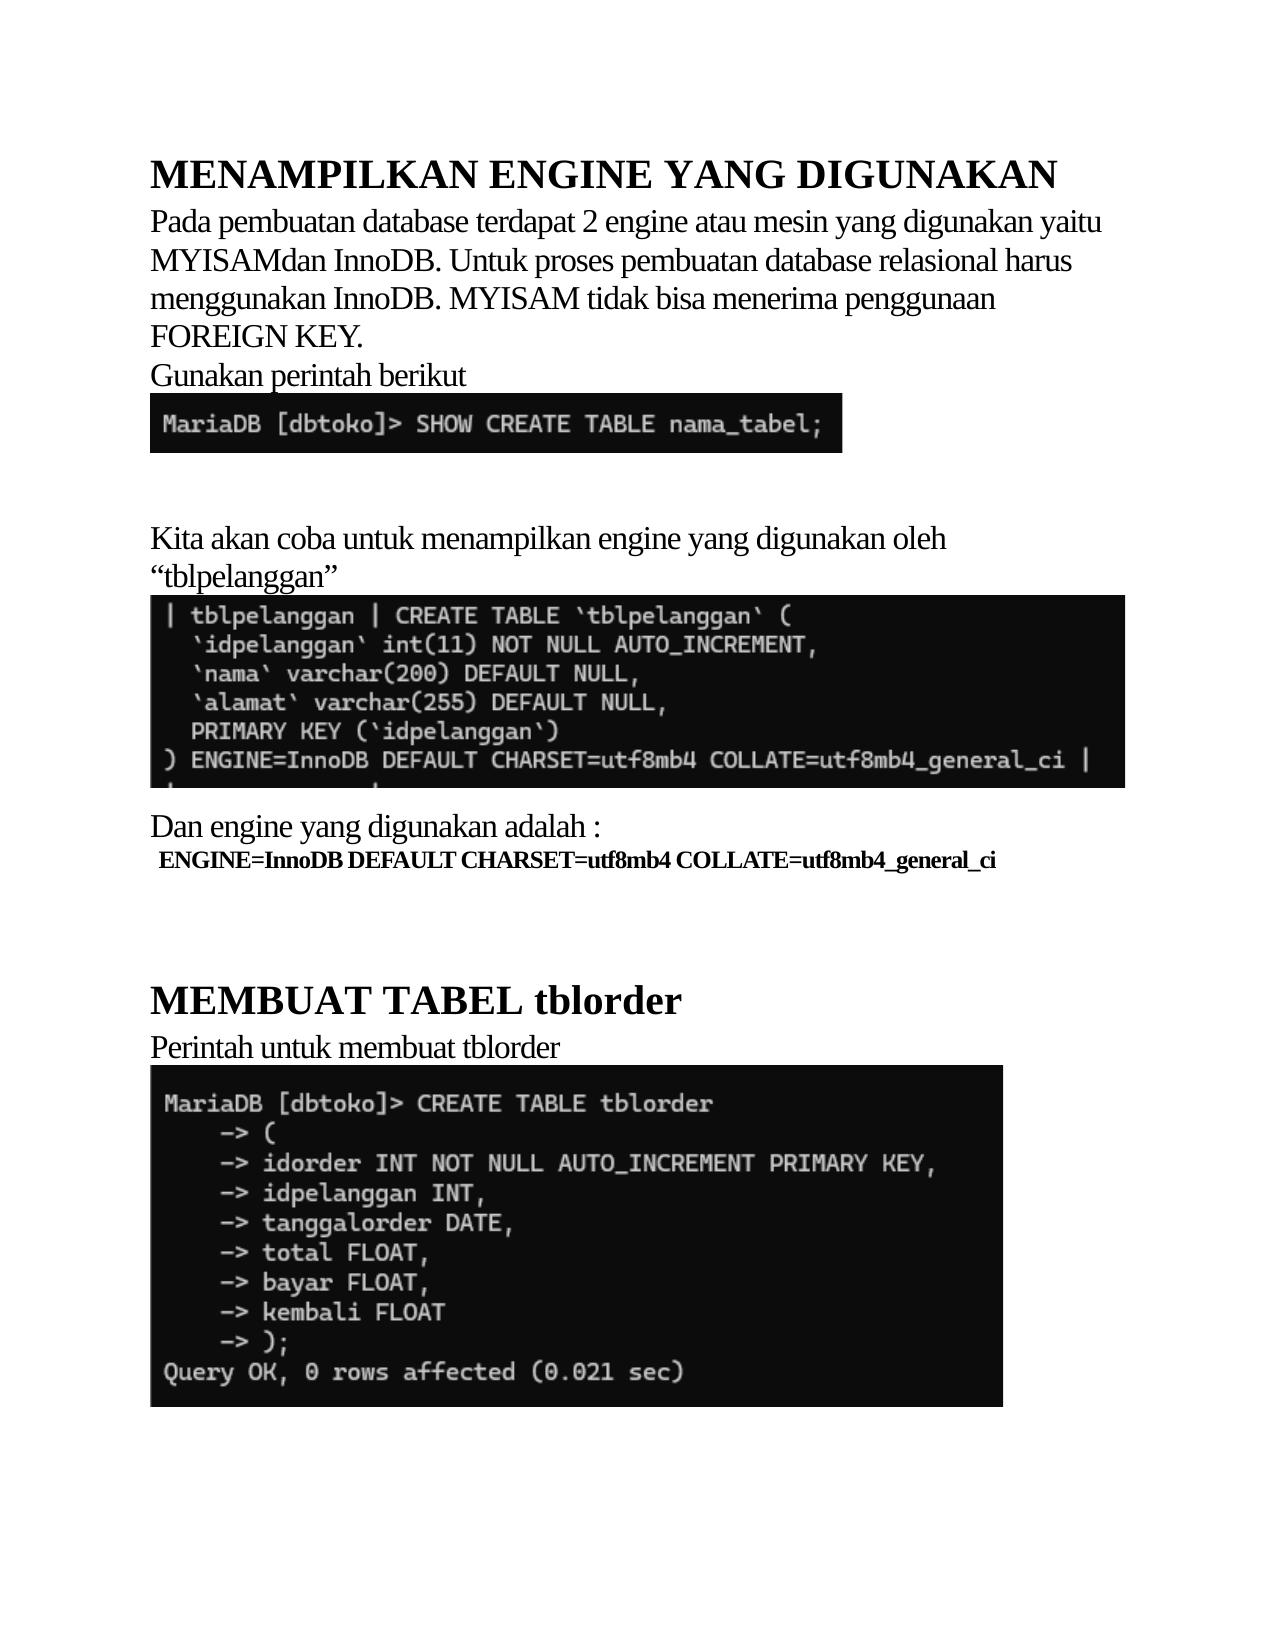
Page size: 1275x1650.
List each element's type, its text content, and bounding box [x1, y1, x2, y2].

picture [150, 595, 1125, 788]
picture [150, 1065, 1004, 1407]
title Dan engine yang digunakan adalah : [150, 807, 1125, 845]
picture [150, 393, 843, 453]
title Kita akan coba untuk menampilkan engine yang digunakan oleh “tblpelanggan” [150, 518, 1125, 595]
title Perintah untuk membuat tblorder [150, 1027, 1125, 1066]
subtitle MEMBUAT TABEL tblorder [150, 976, 1125, 1024]
title ENGINE=InnoDB DEFAULT CHARSET=utf8mb4 COLLATE=utf8mb4_general_ci [150, 845, 1125, 874]
title Gunakan perintah berikut [150, 355, 1125, 393]
subtitle MENAMPILKAN ENGINE YANG DIGUNAKAN [150, 150, 1125, 198]
title Pada pembuatan database terdapat 2 engine atau mesin yang digunakan yaitu MYISAMdan InnoDB. Untuk proses pembuatan database relasional harus menggunakan InnoDB. MYISAM tidak bisa menerima penggunaan FOREIGN KEY. [150, 202, 1125, 355]
